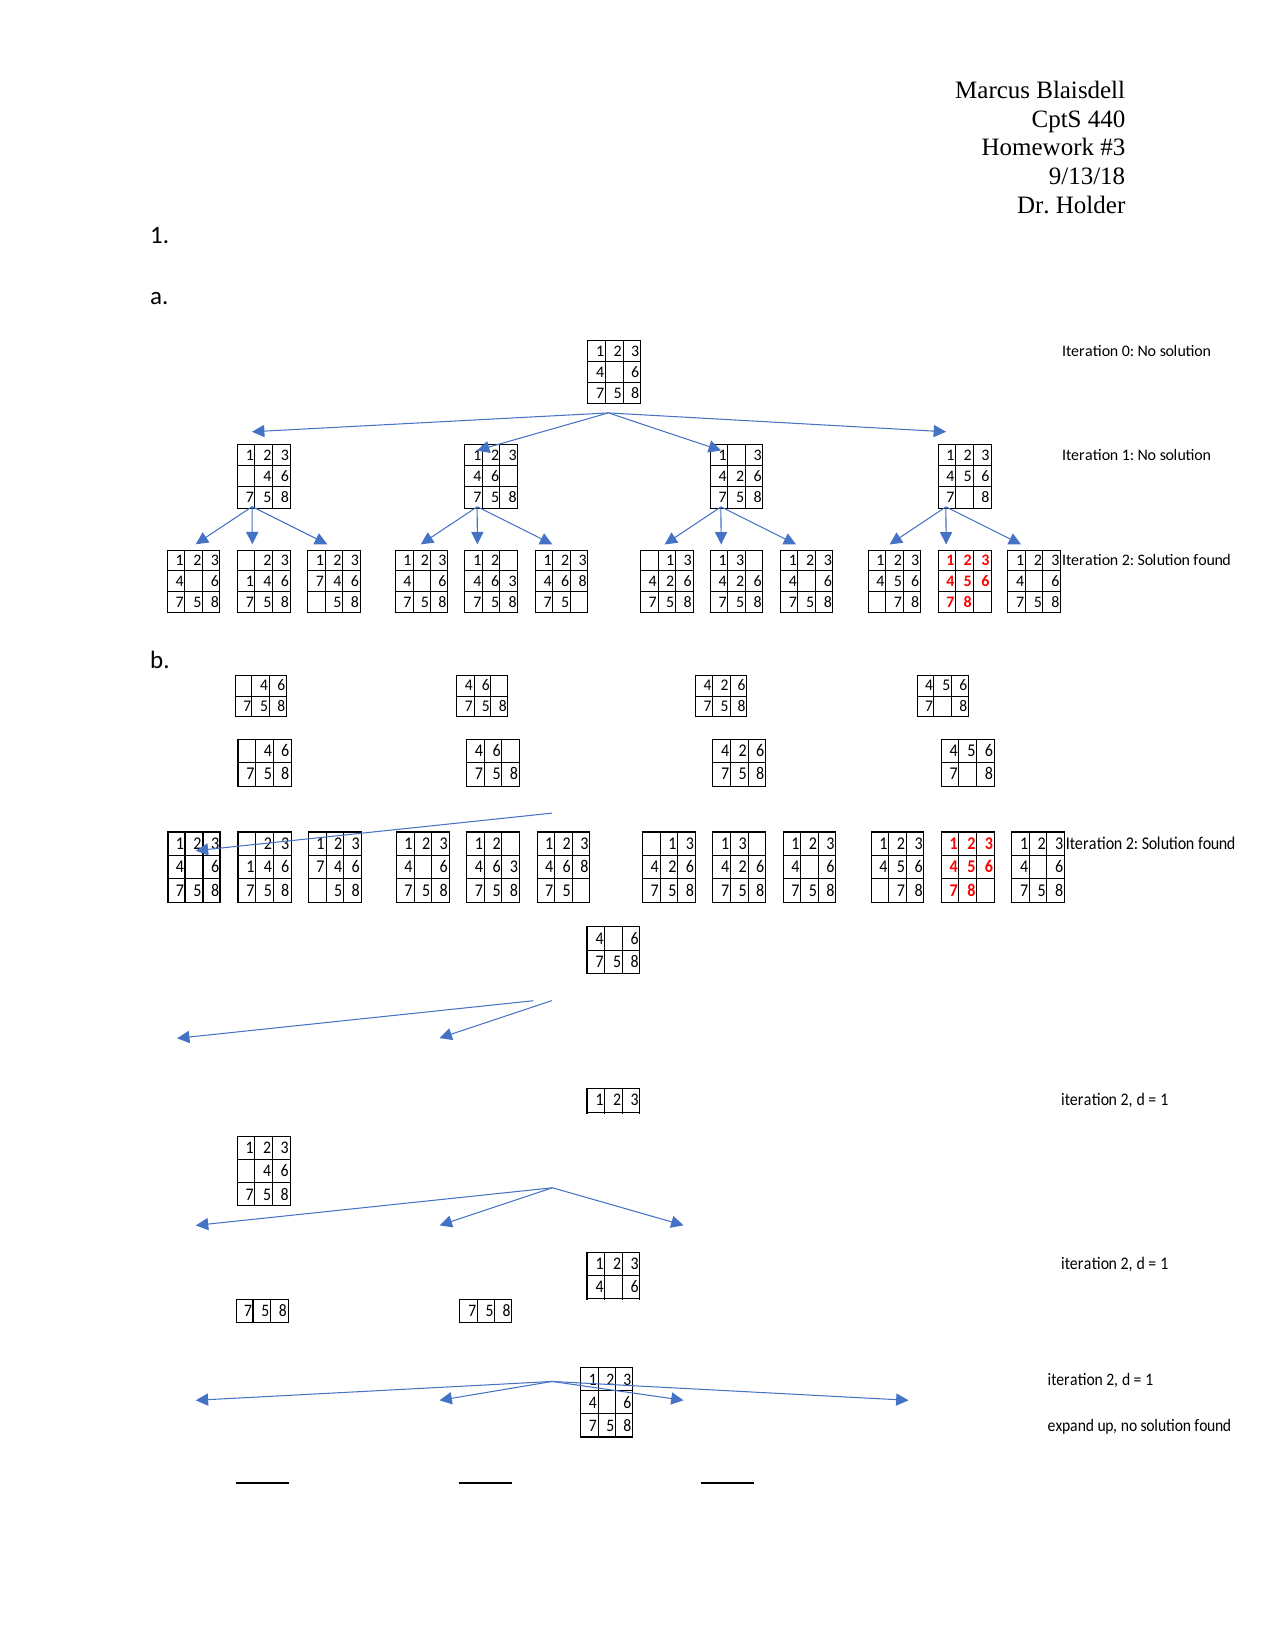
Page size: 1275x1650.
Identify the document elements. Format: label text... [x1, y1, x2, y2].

text 1. [150, 219, 1125, 249]
text b. [150, 644, 1125, 675]
text a. [150, 280, 1125, 310]
